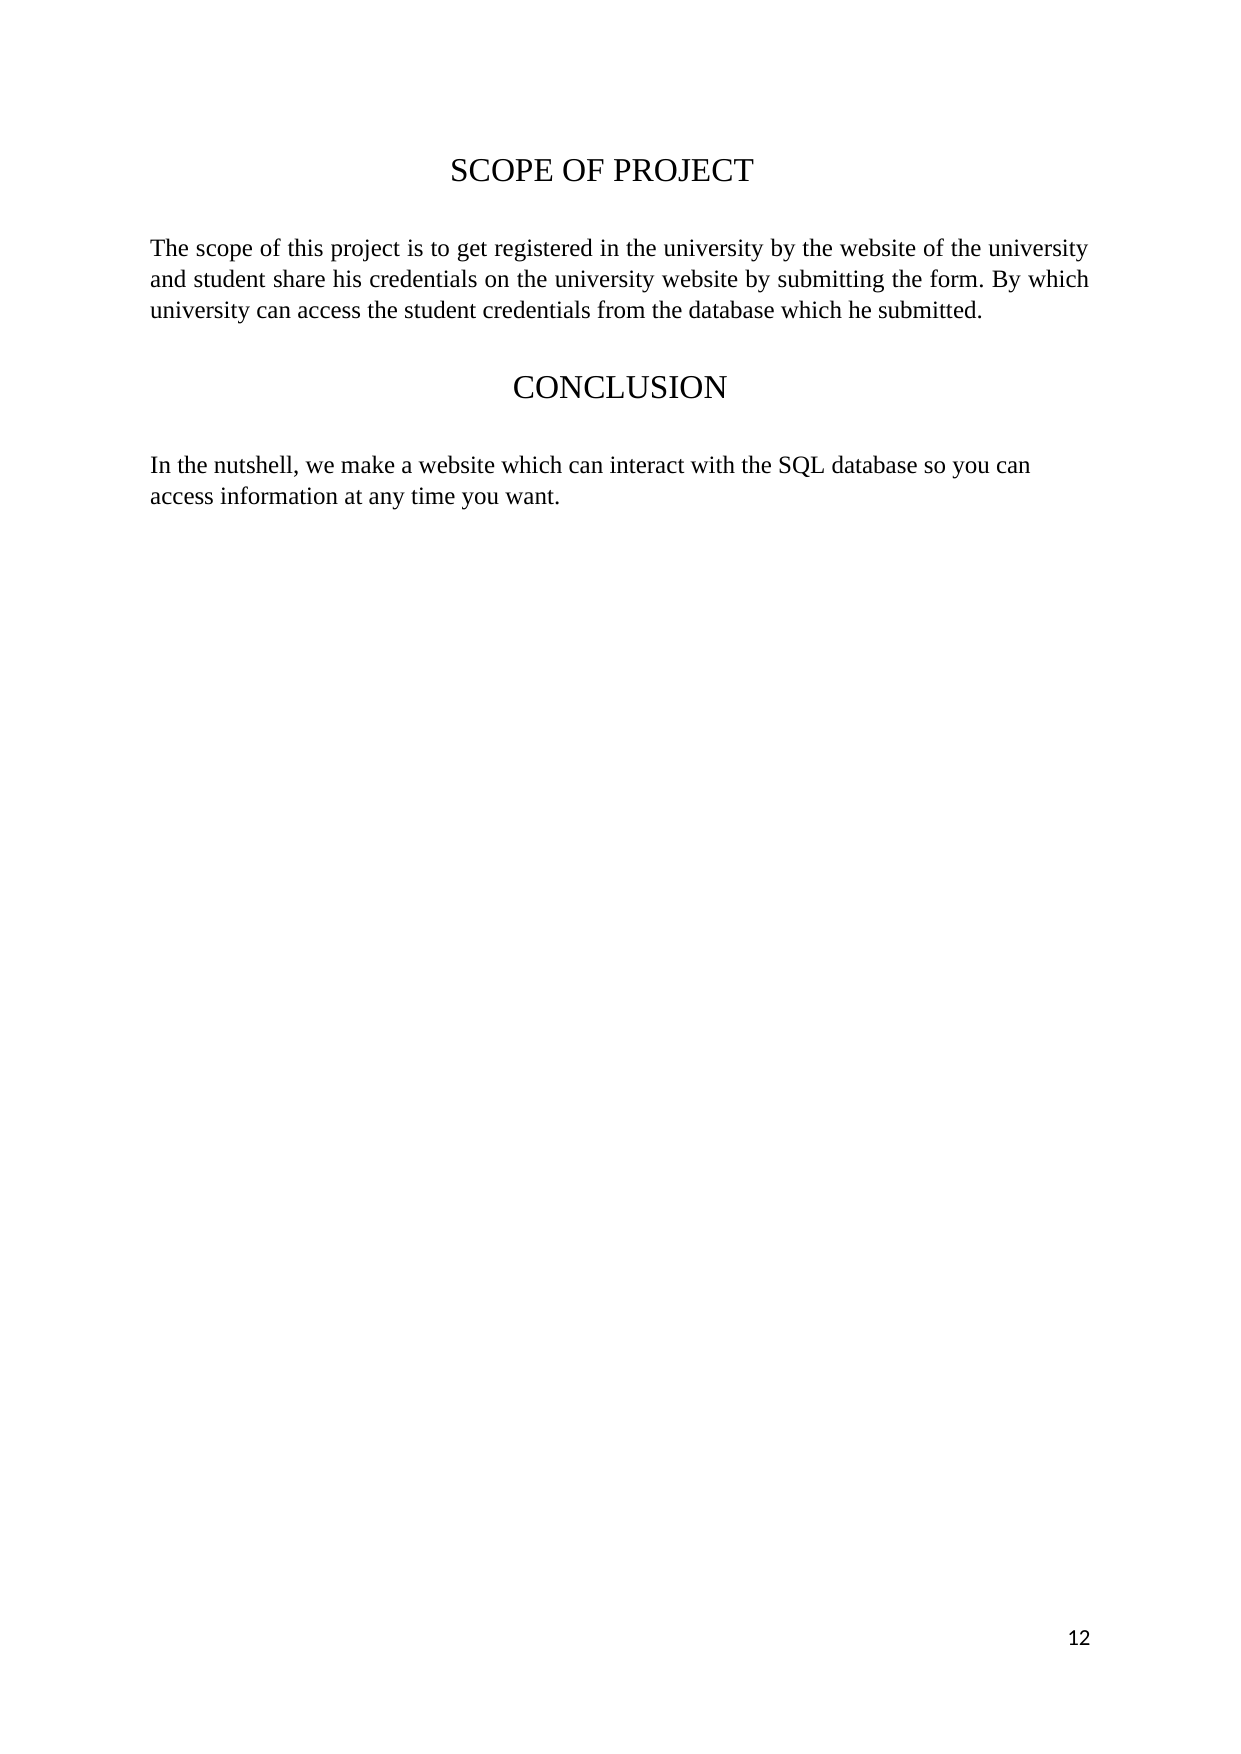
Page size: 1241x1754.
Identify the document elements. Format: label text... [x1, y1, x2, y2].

text SCOPE OF PROJECT [450, 150, 1090, 188]
text CONCLUSION [150, 367, 1090, 406]
text In the nutshell, we make a website which can interact with the SQL database so you can access information at any time you want. [150, 450, 1090, 510]
text The scope of this project is to get registered in the university by the website of the university and student share his credentials on the university website by submitting the form. By which university can access the student credentials from the database which he submitted. [150, 233, 1090, 323]
